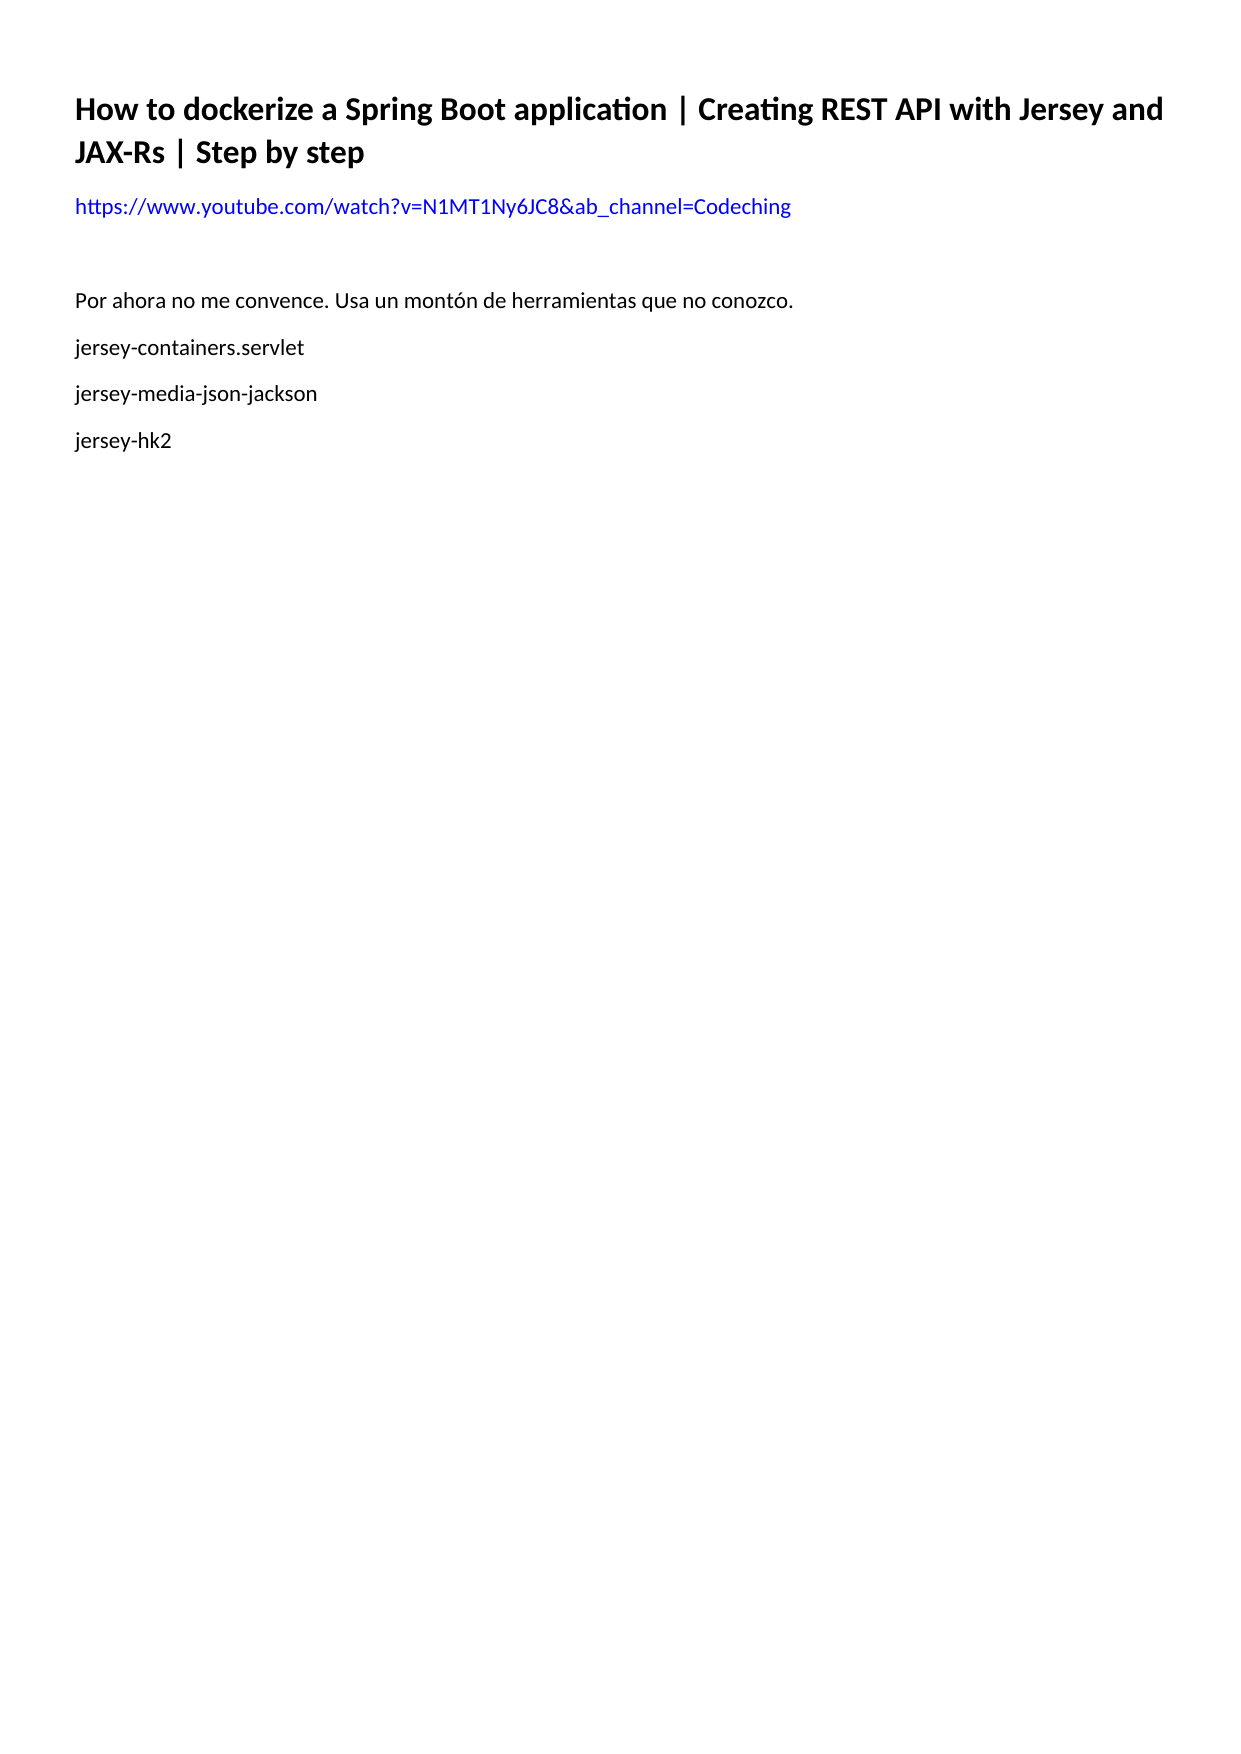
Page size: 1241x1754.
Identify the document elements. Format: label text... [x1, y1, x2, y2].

text jersey-containers.servlet [75, 333, 1165, 361]
text jersey-media-json-jackson [75, 379, 1165, 408]
text https://www.youtube.com/watch?v=N1MT1Ny6JC8&ab_channel=Codeching [75, 192, 1165, 220]
subtitle How to dockerize a Spring Boot application | Creating REST API with Jersey and JAX-Rs | Step by step [75, 87, 1165, 172]
text Por ahora no me convence. Usa un montón de herramientas que no conozco. [75, 286, 1165, 314]
text jersey-hk2 [75, 426, 1165, 454]
